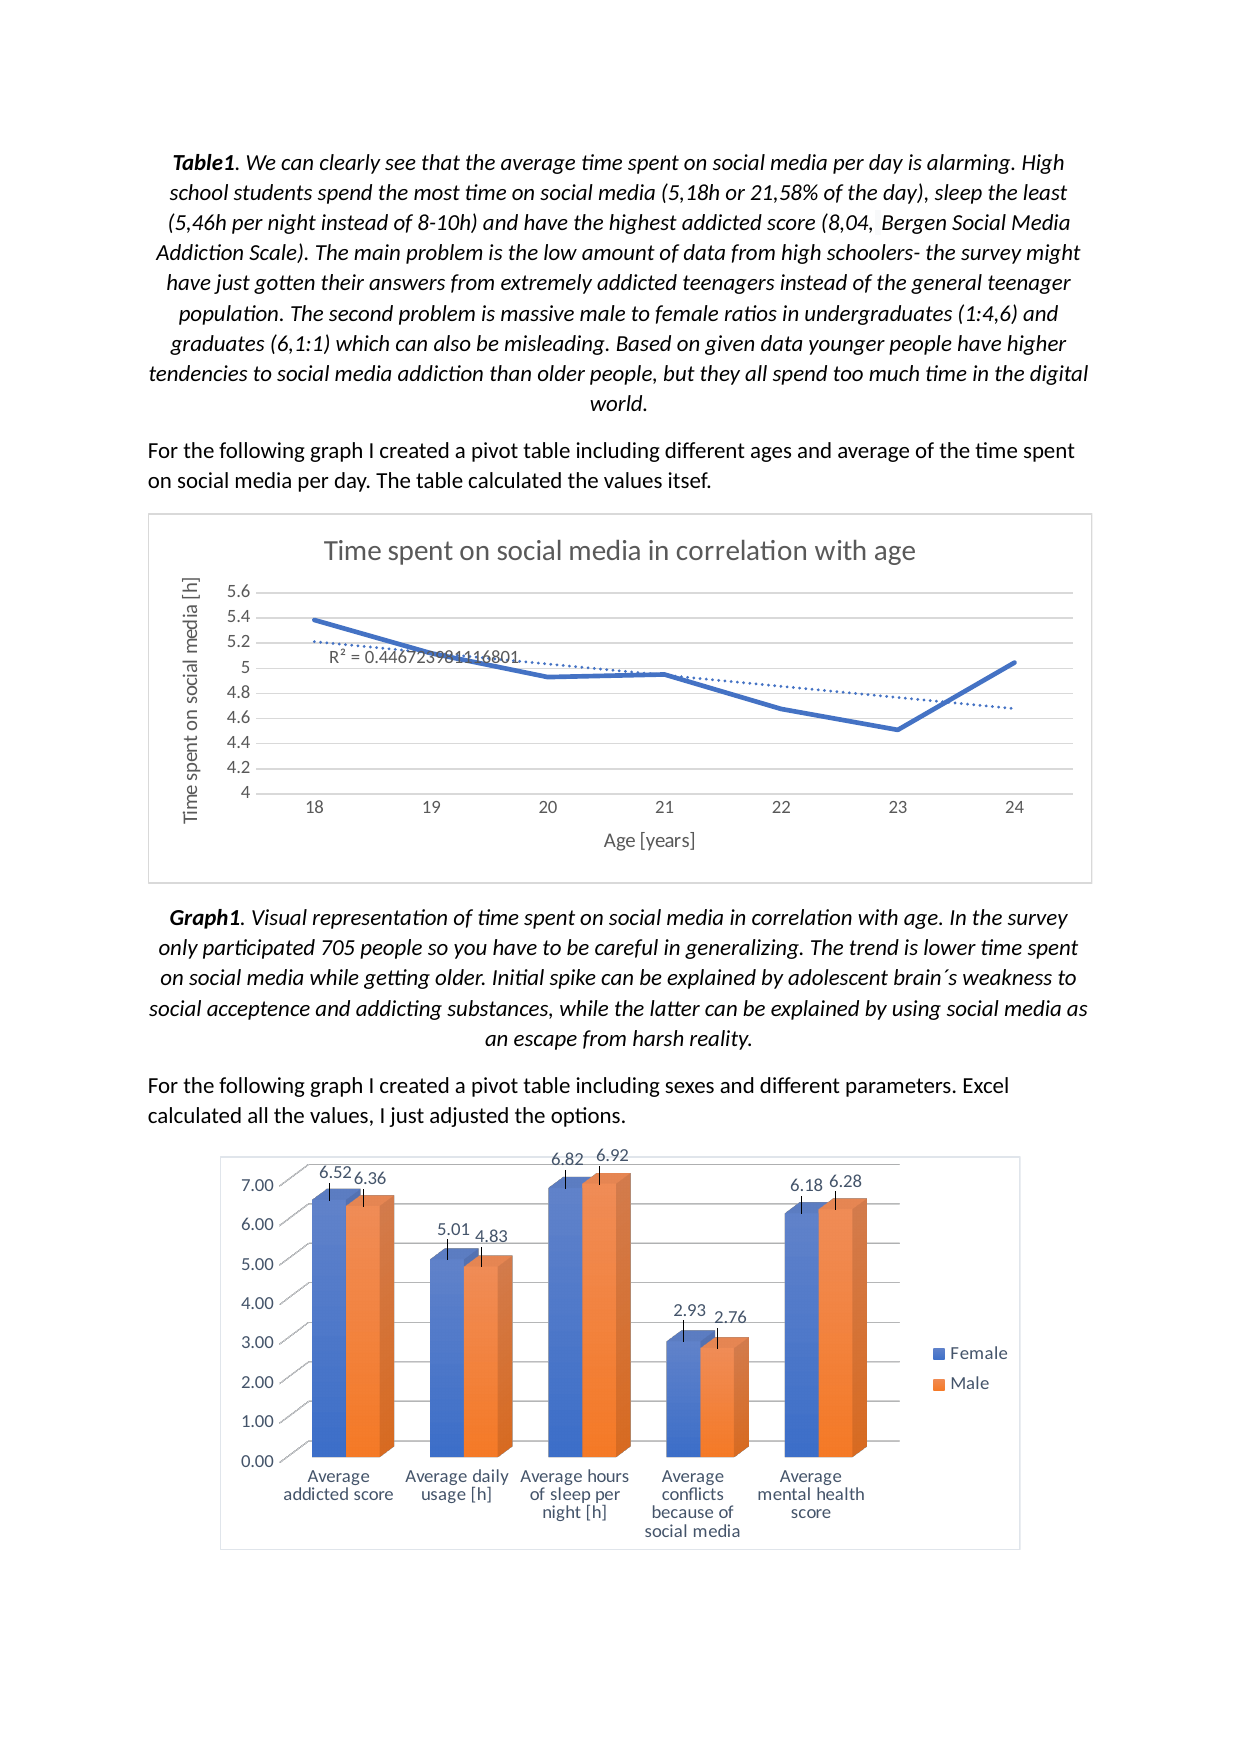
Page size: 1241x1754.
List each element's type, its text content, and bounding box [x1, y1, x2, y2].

text Graph1. Visual representation of time spent on social media in correlation with age. In the survey only participated 705 people so you have to be careful in generalizing. The trend is lower time spent on social media while getting older. Initial spike can be explained by adolescent brain´s weakness to social acceptence and addicting substances, while the latter can be explained by using social media as an escape from harsh reality. [148, 903, 1093, 1052]
text Table1. We can clearly see that the average time spent on social media per day is alarming. High school students spend the most time on social media (5,18h or 21,58% of the day), sleep the least (5,46h per night instead of 8-10h) and have the highest addicted score (8,04, Bergen Social Media Addiction Scale). The main problem is the low amount of data from high schoolers- the survey might have just gotten their answers from extremely addicted teenagers instead of the general teenager population. The second problem is massive male to female ratios in undergraduates (1:4,6) and graduates (6,1:1) which can also be misleading. Based on given data younger people have higher tendencies to social media addiction than older people, but they all spend too much time in the digital world. [148, 148, 1093, 417]
text For the following graph I created a pivot table including sexes and different parameters. Excel calculated all the values, I just adjusted the options. [148, 1071, 1093, 1129]
text For the following graph I created a pivot table including different ages and average of the time spent on social media per day. The table calculated the values itsef. [148, 436, 1093, 494]
